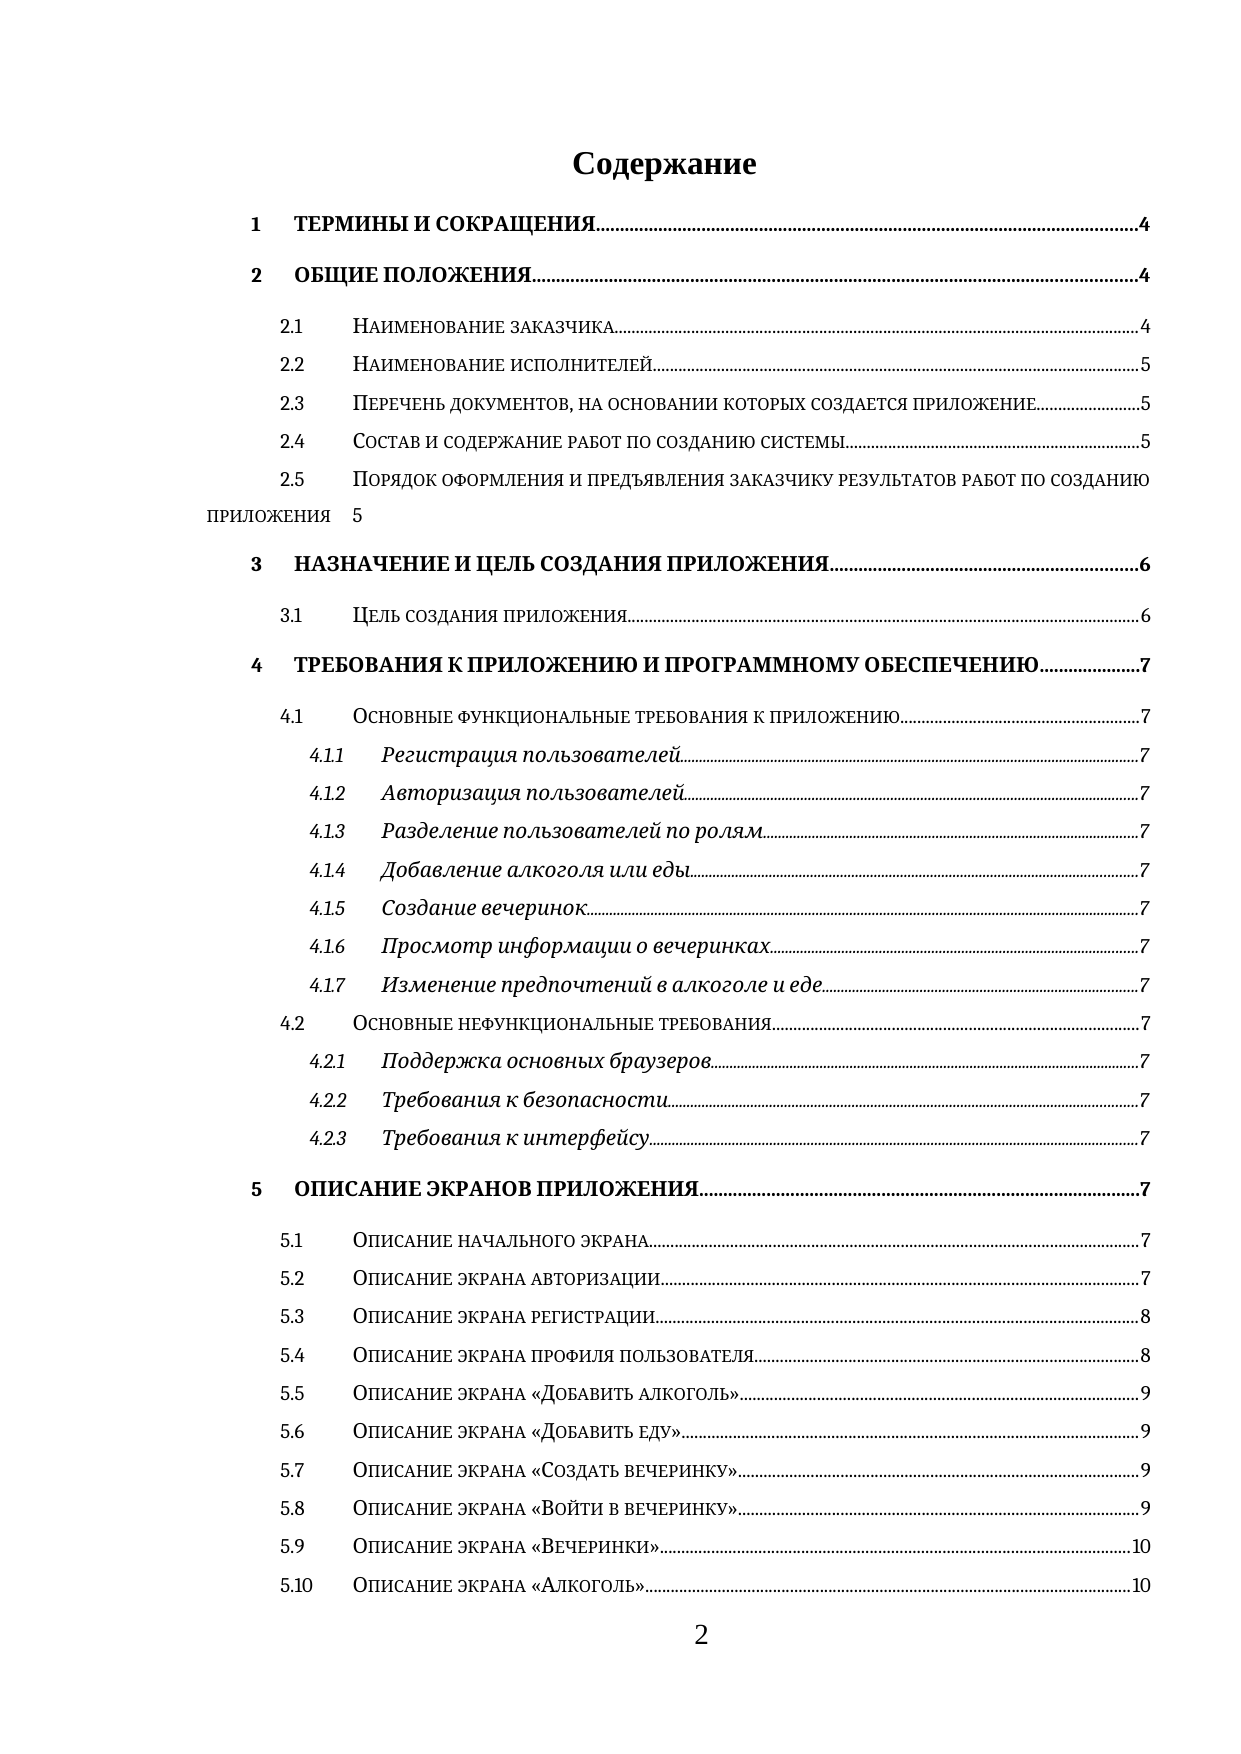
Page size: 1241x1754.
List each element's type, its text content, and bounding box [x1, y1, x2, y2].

text 5.1 Описание начального экрана 7 [206, 1228, 1152, 1252]
text 5.6 Описание экрана «Добавить еду» 9 [206, 1420, 1152, 1444]
text 4.1.2 Авторизация пользователей 7 [236, 782, 1152, 806]
text 2.5 Порядок оформления и предъявления заказчику результатов работ по созданию приложения 5 [206, 468, 1152, 528]
text 4.1.1 Регистрация пользователей 7 [236, 743, 1152, 767]
text 3.1 Цель создания приложения 6 [206, 603, 1152, 627]
text 4 Требования к приложению и программному обеспечению 7 [177, 654, 1152, 678]
text 5.10 Описание экрана «Алкоголь» 10 [206, 1573, 1152, 1597]
text 5.2 Описание экрана авторизации 7 [206, 1267, 1152, 1291]
text 4.2.2 Требования к безопасности 7 [236, 1088, 1152, 1112]
text 4.1.3 Разделение пользователей по ролям 7 [236, 820, 1152, 844]
text 4.1 Основные функциональные требования к приложению 7 [206, 705, 1152, 729]
text Содержание [177, 143, 1152, 181]
text 4.1.7 Изменение предпочтений в алкоголе и еде. 7 [236, 973, 1152, 997]
text 5 Описание экранов приложения 7 [177, 1177, 1152, 1201]
text 5.7 Описание экрана «Создать вечеринку» 9 [206, 1458, 1152, 1482]
text 4.1.6 Просмотр информации о вечеринках 7 [236, 935, 1152, 959]
text 4.2.1 Поддержка основных браузеров 7 [236, 1050, 1152, 1074]
text 4.1.5 Создание вечеринок 7 [236, 897, 1152, 921]
text 5.4 Описание экрана профиля пользователя 8 [206, 1343, 1152, 1367]
text 2.4 Состав и содержание работ по созданию системы 5 [206, 430, 1152, 454]
text 2 Общие положения 4 [177, 264, 1152, 288]
text 4.1.4 Добавление алкоголя или еды. 7 [236, 858, 1152, 882]
text 5.3 Описание экрана регистрации 8 [206, 1305, 1152, 1329]
text 5.9 Описание экрана «Вечеринки» 10 [206, 1535, 1152, 1559]
text 5.5 Описание экрана «Добавить алкоголь» 9 [206, 1382, 1152, 1406]
text 2.3 Перечень документов, на основании которых создается приложение 5 [206, 391, 1152, 415]
text 1 Термины и сокращения 4 [177, 213, 1152, 237]
text 4.2 Основные нефункциональные требования 7 [206, 1012, 1152, 1036]
text 3 Назначение и цель создания приложения 6 [177, 552, 1152, 576]
text 2.2 Наименование исполнителей 5 [206, 353, 1152, 377]
text 2.1 Наименование заказчика 4 [206, 315, 1152, 339]
text 5.8 Описание экрана «Войти в вечеринку» 9 [206, 1497, 1152, 1521]
text 4.2.3 Требования к интерфейсу 7 [236, 1127, 1152, 1151]
